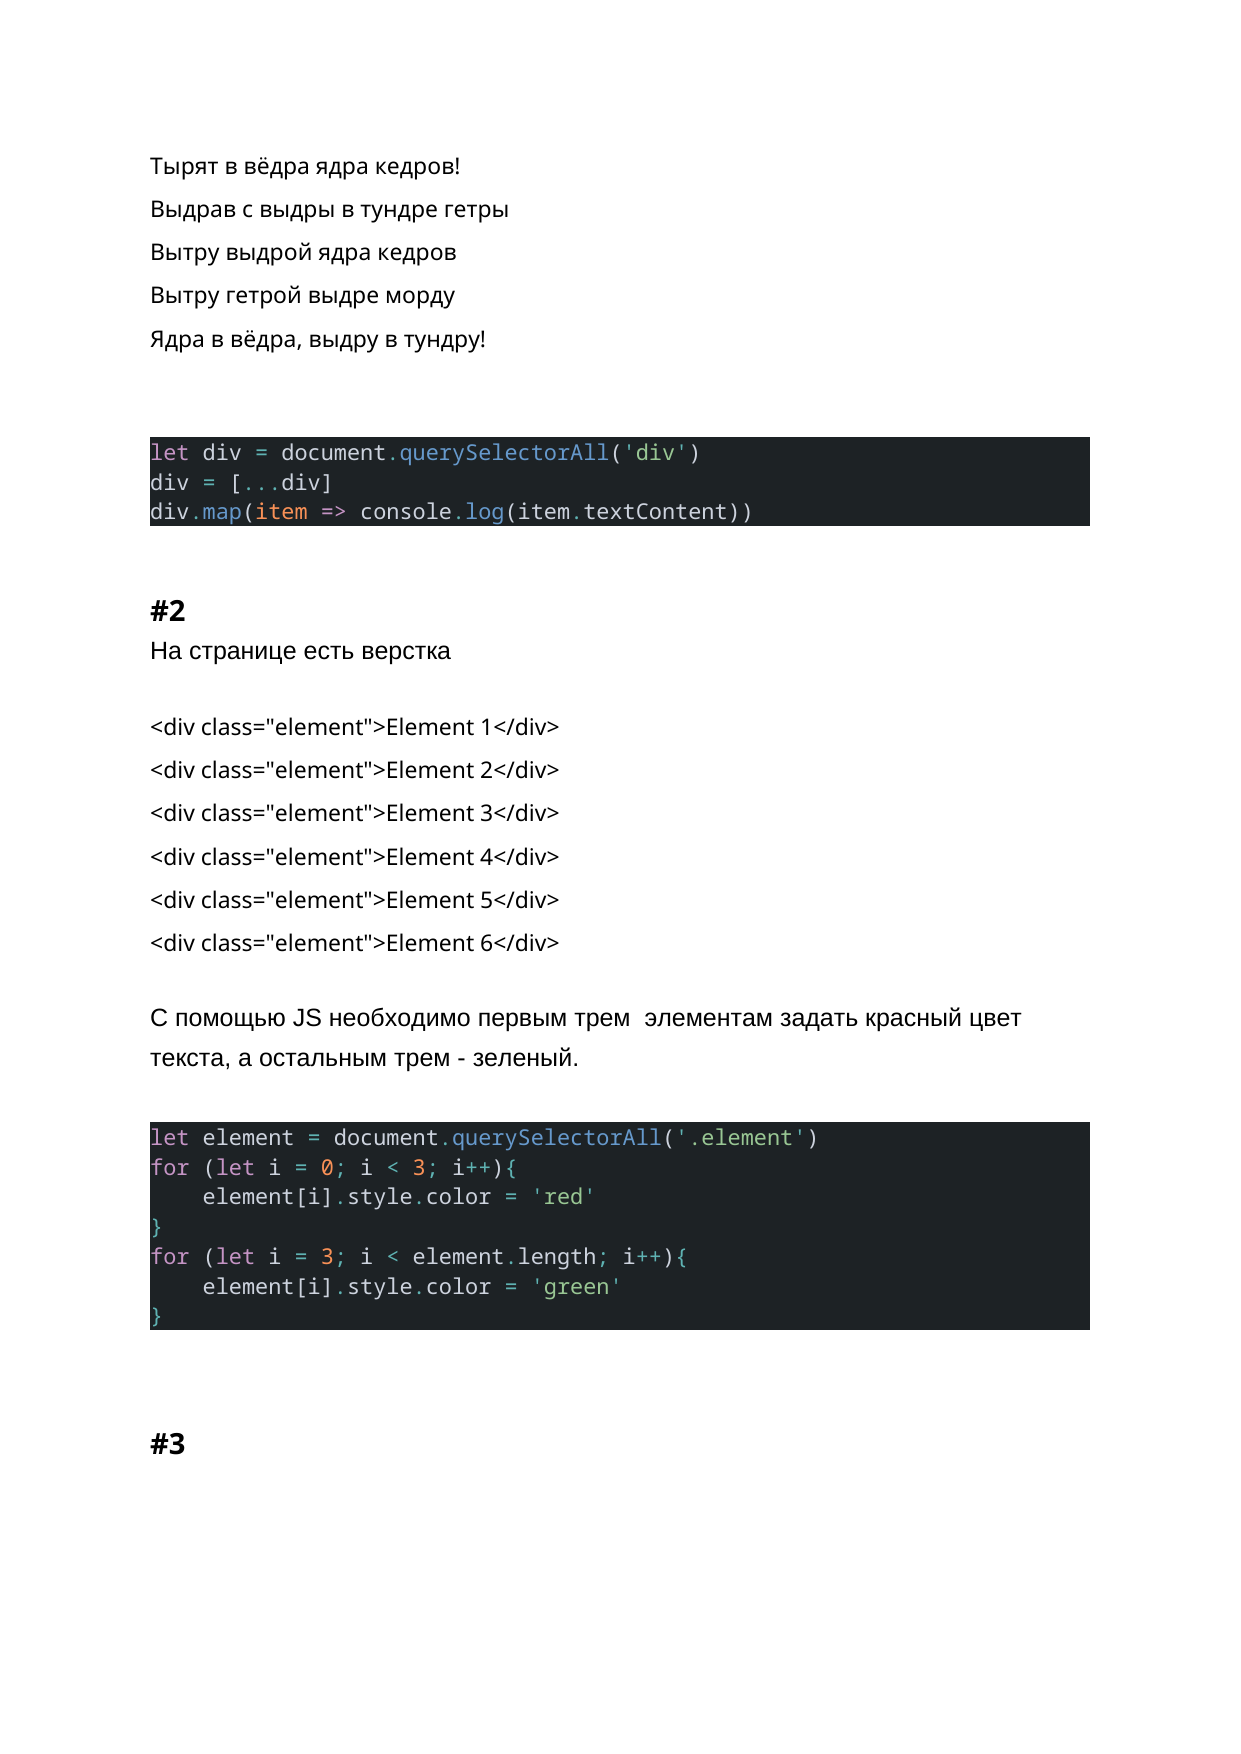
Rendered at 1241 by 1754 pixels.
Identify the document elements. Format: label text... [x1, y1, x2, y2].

text Вытру гетрой выдре морду [150, 279, 1090, 311]
text #3 [150, 1424, 1090, 1463]
text <div class="element">Element 6</div> [150, 927, 1090, 958]
text Тырят в вёдра ядра кедров! [150, 150, 1090, 181]
text С помощью JS необходимо первым трем элементам задать красный цвет текста, а остальным трем - зеленый. [150, 1003, 1090, 1071]
text let div = document.querySelectorAll('div') [150, 437, 1090, 466]
text } [150, 1300, 1090, 1330]
text Ядра в вёдра, выдру в тундру! [150, 322, 1090, 354]
text #2 [150, 590, 1090, 630]
text <div class="element">Element 5</div> [150, 884, 1090, 915]
text } [150, 1211, 1090, 1241]
text <div class="element">Element 4</div> [150, 841, 1090, 872]
text for (let i = 0; i < 3; i++){ [150, 1151, 1090, 1181]
text div.map(item => console.log(item.textContent)) [150, 496, 1090, 526]
text <div class="element">Element 2</div> [150, 754, 1090, 786]
text for (let i = 3; i < element.length; i++){ [150, 1241, 1090, 1271]
text element[i].style.color = 'red' [150, 1181, 1090, 1211]
text <div class="element">Element 3</div> [150, 797, 1090, 829]
text let element = document.querySelectorAll('.element') [150, 1122, 1090, 1151]
text Вытру выдрой ядра кедров [150, 236, 1090, 267]
text Выдрав с выдры в тундре гетры [150, 193, 1090, 224]
text На странице есть верстка [150, 636, 1090, 664]
text div = [...div] [150, 466, 1090, 496]
text element[i].style.color = 'green' [150, 1271, 1090, 1300]
text <div class="element">Element 1</div> [150, 711, 1090, 742]
